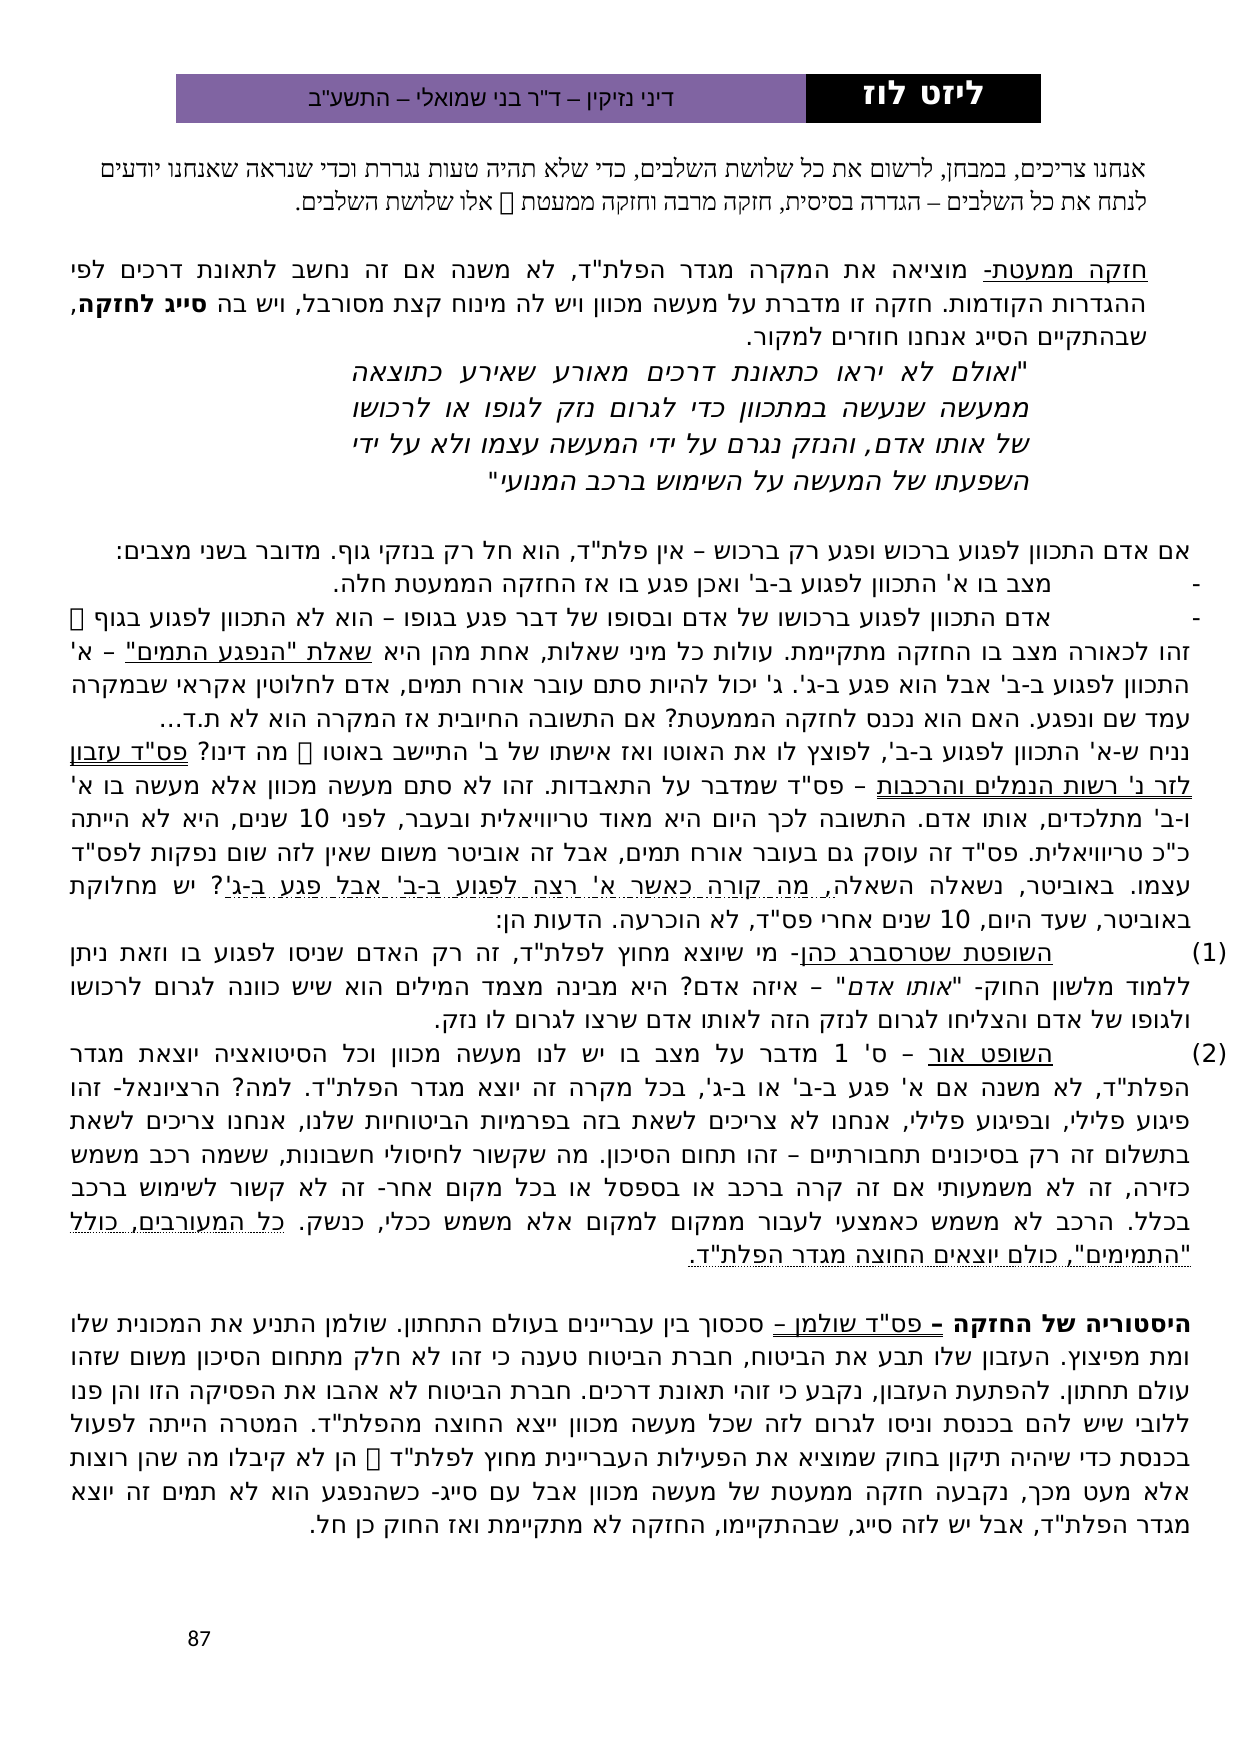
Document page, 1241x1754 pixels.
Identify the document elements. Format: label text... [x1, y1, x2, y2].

text חזקה ממעטת- מוציאה את המקרה מגדר הפלת"ד, לא משנה אם זה נחשב לתאונת דרכים לפי ההגדרות הקודמות. חזקה זו מדברת על מעשה מכוון ויש לה מינוח קצת מסורבל, ויש בה סייג לחזקה, שבהתקיים הסייג אנחנו חוזרים למקור. [69, 255, 1147, 352]
list השופטת שטרסברג כהן- מי שיוצא מחוץ לפלת"ד, זה רק האדם שניסו לפגוע בו וזאת ניתן ללמוד מלשון החוק- "אותו אדם" – איזה אדם? היא מבינה מצמד המילים הוא שיש כוונה לגרום לרכושו ולגופו של אדם והצליחו לגרום לנזק הזה לאותו אדם שרצו לגרום לו נזק. [69, 938, 1192, 1035]
text "ואולם לא יראו כתאונת דרכים מאורע שאירע כתוצאה ממעשה שנעשה במתכוון כדי לגרום נזק לגופו או לרכושו של אותו אדם, והנזק נגרם על ידי המעשה עצמו ולא על ידי השפעתו של המעשה על השימוש ברכב המנועי" [350, 356, 1029, 496]
text היסטוריה של החזקה – פס"ד שולמן – סכסוך בין עבריינים בעולם התחתון. שולמן התניע את המכונית שלו ומת מפיצוץ. העזבון שלו תבע את הביטוח, חברת הביטוח טענה כי זהו לא חלק מתחום הסיכון משום שזהו עולם תחתון. להפתעת העזבון, נקבע כי זוהי תאונת דרכים. חברת הביטוח לא אהבו את הפסיקה הזו והן פנו ללובי שיש להם בכנסת וניסו לגרום לזה שכל מעשה מכוון ייצא החוצה מהפלת"ד. המטרה הייתה לפעול בכנסת כדי שיהיה תיקון בחוק שמוציא את הפעילות העבריינית מחוץ לפלת"ד הן לא קיבלו מה שהן רוצות אלא מעט מכך, נקבעה חזקה ממעטת של מעשה מכוון אבל עם סייג- כשהנפגע הוא לא תמים זה יוצא מגדר הפלת"ד, אבל יש לזה סייג, שבהתקיימו, החזקה לא מתקיימת ואז החוק כן חל. [69, 1309, 1192, 1539]
list מצב בו א' התכוון לפגוע ב-ב' ואכן פגע בו אז החזקה הממעטת חלה. [69, 569, 1192, 599]
list השופט אור – ס' 1 מדבר על מצב בו יש לנו מעשה מכוון וכל הסיטואציה יוצאת מגדר הפלת"ד, לא משנה אם א' פגע ב-ב' או ב-ג', בכל מקרה זה יוצא מגדר הפלת"ד. למה? הרציונאל- זהו פיגוע פלילי, ובפיגוע פלילי, אנחנו לא צריכים לשאת בזה בפרמיות הביטוחיות שלנו, אנחנו צריכים לשאת בתשלום זה רק בסיכונים תחבורתיים – זהו תחום הסיכון. מה שקשור לחיסולי חשבונות, ששמה רכב משמש כזירה, זה לא משמעותי אם זה קרה ברכב או בספסל או בכל מקום אחר- זה לא קשור לשימוש ברכב בכלל. הרכב לא משמש כאמצעי לעבור ממקום למקום אלא משמש ככלי, כנשק. כל המעורבים, כולל "התמימים", כולם יוצאים החוצה מגדר הפלת"ד. [69, 1039, 1192, 1269]
text אם אדם התכוון לפגוע ברכוש ופגע רק ברכוש – אין פלת"ד, הוא חל רק בנזקי גוף. מדובר בשני מצבים: [69, 536, 1192, 565]
text אנחנו צריכים, במבחן, לרשום את כל שלושת השלבים, כדי שלא תהיה טעות נגררת וכדי שנראה שאנחנו יודעים לנתח את כל השלבים – הגדרה בסיסית, חזקה מרבה וחזקה ממעטת אלו שלושת השלבים. [99, 154, 1147, 216]
list נניח ש-א' התכוון לפגוע ב-ב', לפוצץ לו את האוטו ואז אישתו של ב' התיישב באוטו מה דינו? פס"ד עזבון לזר נ' רשות הנמלים והרכבות – פס"ד שמדבר על התאבדות. זהו לא סתם מעשה מכוון אלא מעשה בו א' ו-ב' מתלכדים, אותו אדם. התשובה לכך היום היא מאוד טריוויאלית ובעבר, לפני 10 שנים, היא לא הייתה כ"כ טריוויאלית. פס"ד זה עוסק גם בעובר אורח תמים, אבל זה אוביטר משום שאין לזה שום נפקות לפס"ד עצמו. באוביטר, נשאלה השאלה, מה קורה כאשר א' רצה לפגוע ב-ב' אבל פגע ב-ג'? יש מחלוקת באוביטר, שעד היום, 10 שנים אחרי פס"ד, לא הוכרעה. הדעות הן: [69, 737, 1192, 934]
list אדם התכוון לפגוע ברכושו של אדם ובסופו של דבר פגע בגופו – הוא לא התכוון לפגוע בגוף זהו לכאורה מצב בו החזקה מתקיימת. עולות כל מיני שאלות, אחת מהן היא שאלת "הנפגע התמים" – א' התכוון לפגוע ב-ב' אבל הוא פגע ב-ג'. ג' יכול להיות סתם עובר אורח תמים, אדם לחלוטין אקראי שבמקרה עמד שם ונפגע. האם הוא נכנס לחזקה הממעטת? אם התשובה החיובית אז המקרה הוא לא ת.ד... [69, 603, 1192, 733]
